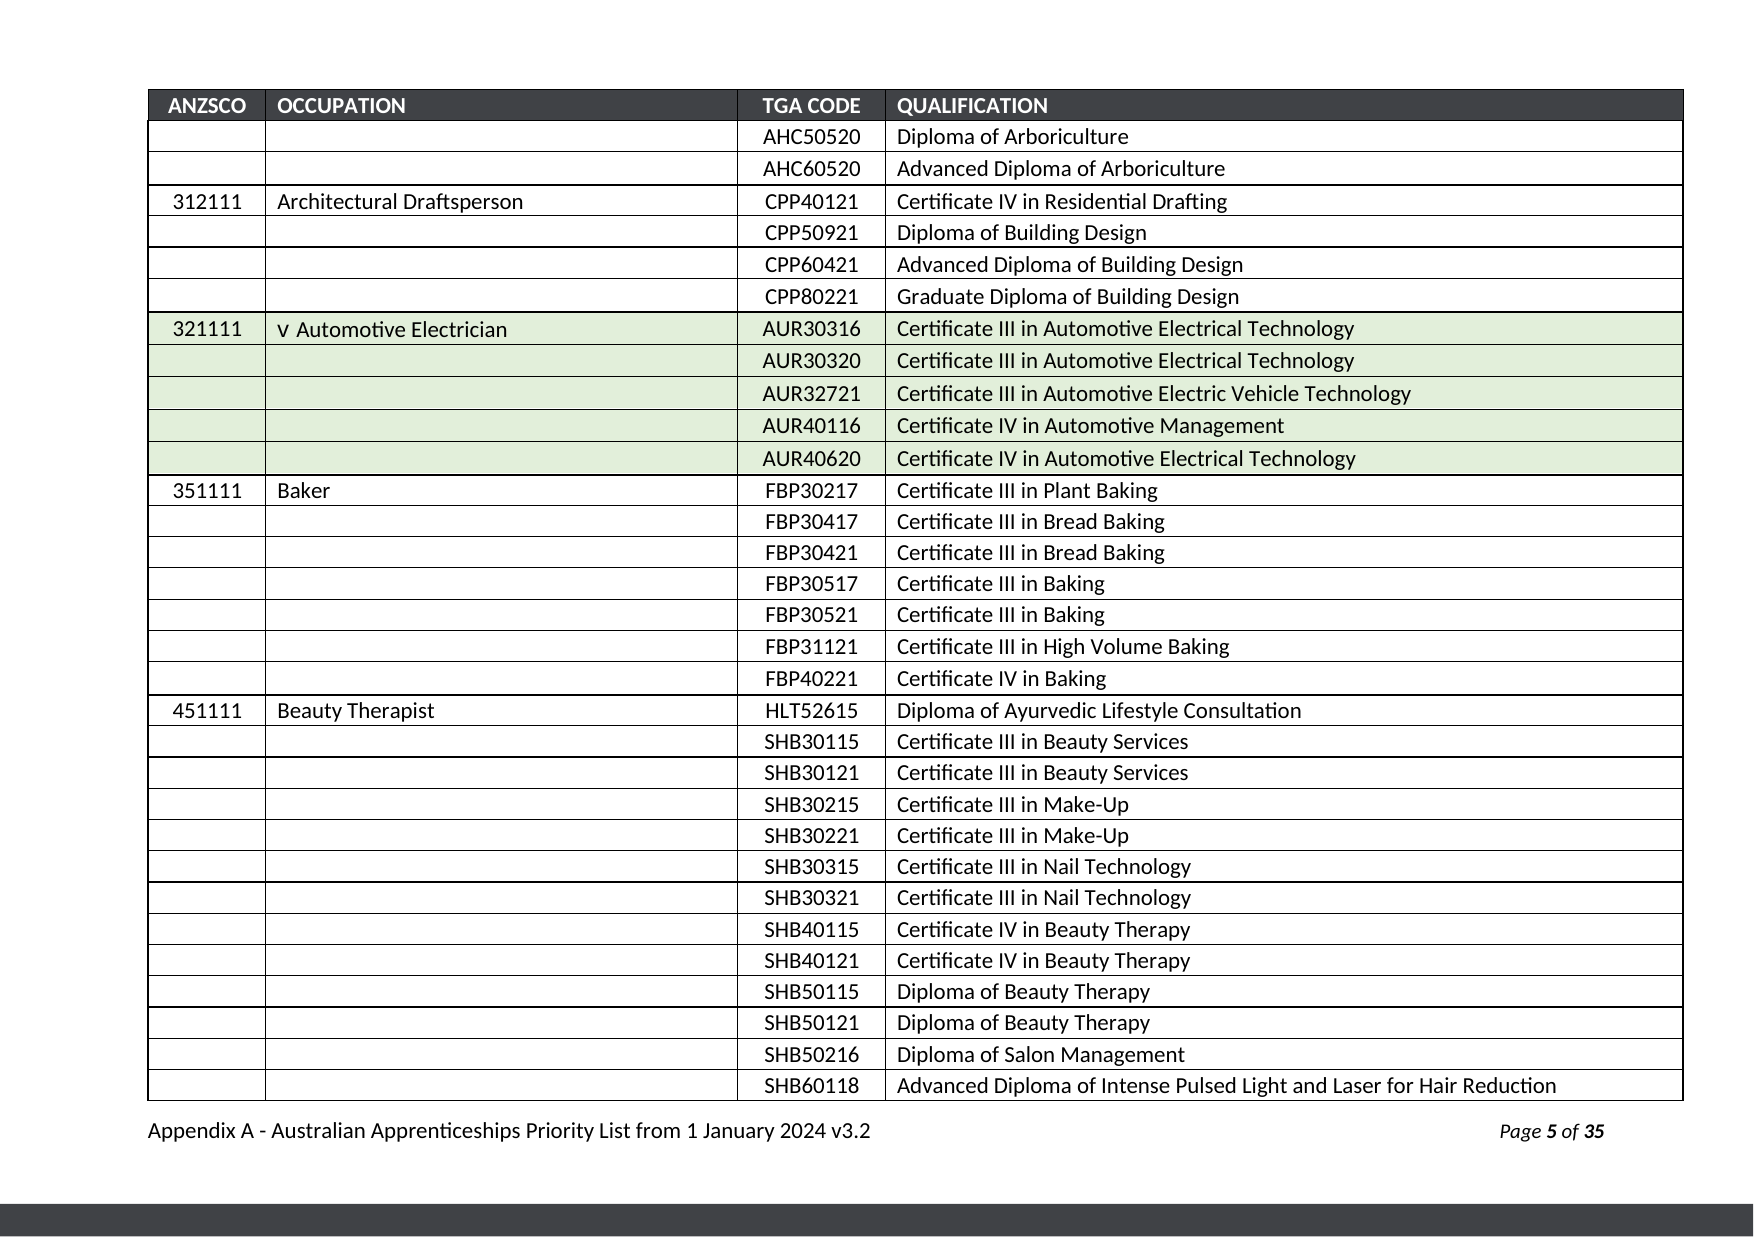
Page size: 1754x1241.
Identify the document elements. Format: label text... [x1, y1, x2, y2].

table_cell Certificate IV in Residential Drafting [886, 186, 1682, 215]
table_cell [149, 410, 265, 441]
table_cell Certificate III in Make-Up [886, 789, 1682, 819]
table_cell SHB40121 [738, 945, 885, 975]
table_cell Beauty Therapist [266, 696, 737, 725]
table_cell [266, 726, 737, 756]
table_cell [266, 152, 737, 184]
table_cell Certificate IV in Beauty Therapy [886, 914, 1682, 944]
table_cell Certificate IV in Automotive Electrical Technology [886, 442, 1682, 473]
table_cell Architectural Draftsperson [266, 186, 737, 215]
table_header OCCUPATION [266, 90, 737, 120]
table_cell Diploma of Ayurvedic Lifestyle Consultation [886, 696, 1682, 725]
table_cell Certificate IV in Beauty Therapy [886, 945, 1682, 975]
table_cell Certificate III in Automotive Electric Vehicle Technology [886, 377, 1682, 408]
table_cell SHB50121 [738, 1008, 885, 1038]
table_cell [266, 248, 737, 278]
table_cell FBP31121 [738, 631, 885, 661]
table_cell [149, 631, 265, 661]
table_cell [266, 662, 737, 694]
table_cell SHB30221 [738, 820, 885, 850]
table_cell [266, 631, 737, 661]
table_cell [266, 976, 737, 1006]
table_header ANZSCO [149, 90, 265, 120]
table_cell FBP30521 [738, 600, 885, 630]
table_cell FBP30517 [738, 568, 885, 598]
table_cell Certificate III in Beauty Services [886, 758, 1682, 788]
table_cell SHB50216 [738, 1039, 885, 1069]
table_cell FBP30421 [738, 537, 885, 567]
table_cell [149, 914, 265, 944]
table_cell [266, 883, 737, 913]
table_cell CPP50921 [738, 216, 885, 246]
table_cell [149, 216, 265, 246]
table_cell Advanced Diploma of Arboriculture [886, 152, 1682, 184]
table_header TGA CODE [738, 90, 885, 120]
table_cell [266, 851, 737, 881]
table_cell Diploma of Beauty Therapy [886, 1008, 1682, 1038]
table_cell [149, 121, 265, 151]
table_cell Diploma of Salon Management [886, 1039, 1682, 1069]
table_cell [149, 945, 265, 975]
table_cell AHC60520 [738, 152, 885, 184]
table_cell SHB30215 [738, 789, 885, 819]
table_cell SHB30321 [738, 883, 885, 913]
table_cell 312111 [149, 186, 265, 215]
table_cell [266, 1039, 737, 1069]
table_cell Certificate III in Baking [886, 568, 1682, 598]
table_cell [266, 945, 737, 975]
table_cell [149, 345, 265, 376]
table_header QUALIFICATION [886, 90, 1683, 120]
table_cell [149, 506, 265, 536]
table_cell Certificate III in Bread Baking [886, 506, 1682, 536]
table_cell [266, 442, 737, 473]
table_cell [149, 758, 265, 788]
table_cell Certificate III in Automotive Electrical Technology [886, 345, 1682, 376]
table_cell [149, 600, 265, 630]
table_cell SHB30315 [738, 851, 885, 881]
table_cell [266, 789, 737, 819]
table_cell [149, 279, 265, 311]
table_cell SHB60118 [738, 1070, 885, 1100]
table_cell [266, 758, 737, 788]
table_cell [266, 345, 737, 376]
table_cell Certificate III in Make-Up [886, 820, 1682, 850]
table_cell [149, 377, 265, 408]
table_cell Certificate IV in Automotive Management [886, 410, 1682, 441]
table_cell [266, 1008, 737, 1038]
table_cell [149, 883, 265, 913]
table_cell Diploma of Beauty Therapy [886, 976, 1682, 1006]
table_cell [266, 537, 737, 567]
table_cell Advanced Diploma of Intense Pulsed Light and Laser for Hair Reduction [886, 1070, 1682, 1100]
table_cell [149, 1039, 265, 1069]
table_cell [149, 820, 265, 850]
table_cell Certificate IV in Baking [886, 662, 1682, 694]
table_cell [266, 216, 737, 246]
table_cell Certificate III in Bread Baking [886, 537, 1682, 567]
table_cell Advanced Diploma of Building Design [886, 248, 1682, 278]
table_cell [266, 279, 737, 311]
table_cell [149, 152, 265, 184]
table_cell Certificate III in Nail Technology [886, 883, 1682, 913]
table_cell 351111 [149, 476, 265, 505]
table_cell [149, 662, 265, 694]
table_cell CPP80221 [738, 279, 885, 311]
table_cell [266, 410, 737, 441]
table_cell AUR40620 [738, 442, 885, 473]
table_cell [149, 1070, 265, 1100]
table_cell Certificate III in Plant Baking [886, 476, 1682, 505]
table_cell [149, 568, 265, 598]
table_cell AHC50520 [738, 121, 885, 151]
table_cell 451111 [149, 696, 265, 725]
table_cell FBP30417 [738, 506, 885, 536]
table_cell [266, 121, 737, 151]
table_cell [149, 248, 265, 278]
table_cell Certificate III in High Volume Baking [886, 631, 1682, 661]
table_cell [149, 537, 265, 567]
table_cell CPP60421 [738, 248, 885, 278]
table_cell AUR30320 [738, 345, 885, 376]
table_cell Certificate III in Nail Technology [886, 851, 1682, 881]
table_cell SHB30115 [738, 726, 885, 756]
table_cell [149, 726, 265, 756]
table_cell [149, 442, 265, 473]
table_cell SHB30121 [738, 758, 885, 788]
table_cell CPP40121 [738, 186, 885, 215]
table_cell Certificate III in Automotive Electrical Technology [886, 313, 1682, 344]
table_cell [266, 820, 737, 850]
table_cell [149, 789, 265, 819]
table_cell Certificate III in Baking [886, 600, 1682, 630]
table_cell Graduate Diploma of Building Design [886, 279, 1682, 311]
table_cell [149, 851, 265, 881]
table_cell [149, 976, 265, 1006]
table_cell SHB50115 [738, 976, 885, 1006]
table_cell Diploma of Arboriculture [886, 121, 1682, 151]
table_cell [266, 506, 737, 536]
table_cell AUR30316 [738, 313, 885, 344]
table_cell [266, 1070, 737, 1100]
table_cell [266, 914, 737, 944]
table_cell v Automotive Electrician [266, 313, 737, 344]
table_cell AUR32721 [738, 377, 885, 408]
table_cell 321111 [149, 313, 265, 344]
table_cell [266, 600, 737, 630]
table_cell Diploma of Building Design [886, 216, 1682, 246]
table_cell FBP30217 [738, 476, 885, 505]
table_cell HLT52615 [738, 696, 885, 725]
table_cell [266, 568, 737, 598]
table_cell AUR40116 [738, 410, 885, 441]
table_cell Baker [266, 476, 737, 505]
table_cell Certificate III in Beauty Services [886, 726, 1682, 756]
table_cell [149, 1008, 265, 1038]
table_cell [266, 377, 737, 408]
table_cell FBP40221 [738, 662, 885, 694]
table_cell SHB40115 [738, 914, 885, 944]
